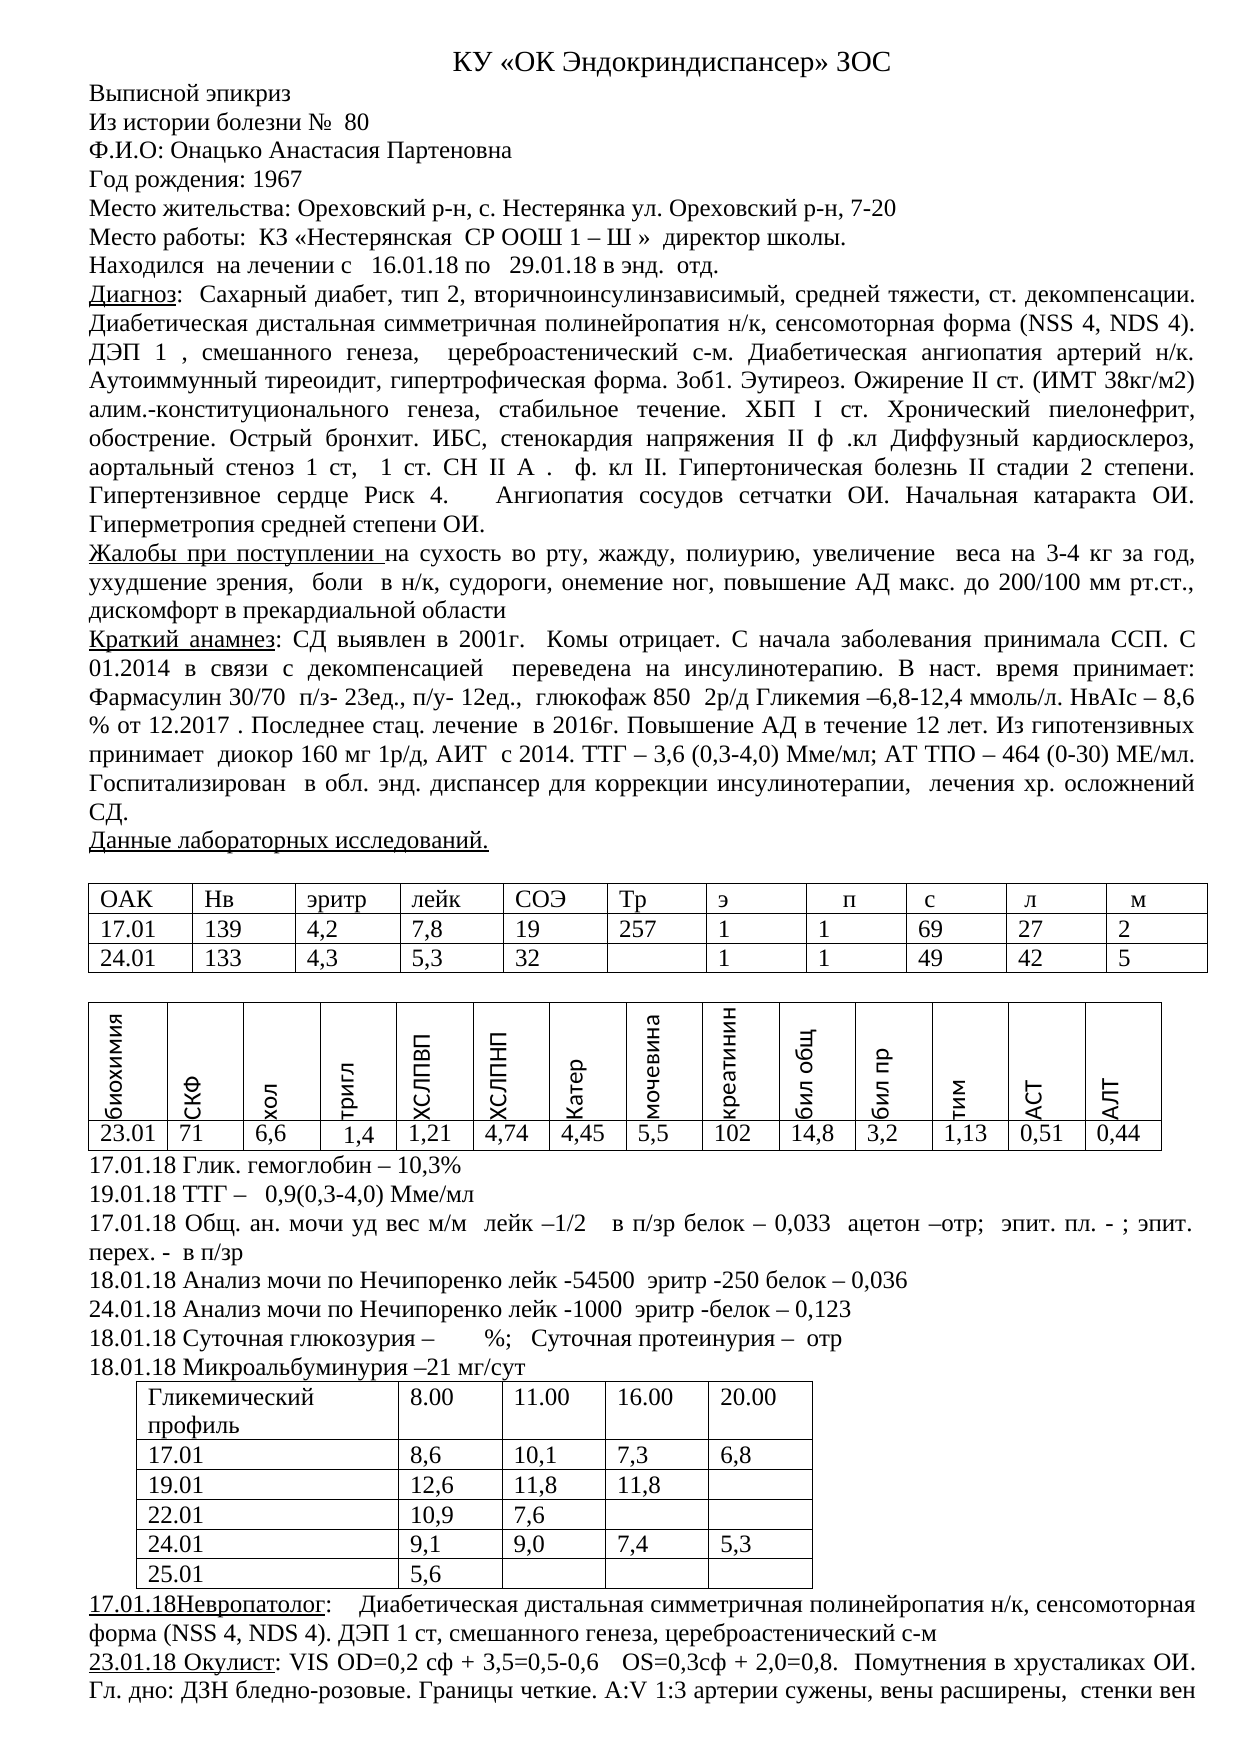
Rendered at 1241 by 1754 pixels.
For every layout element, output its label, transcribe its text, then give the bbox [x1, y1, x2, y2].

table_header м [1107, 884, 1207, 913]
table_header СКФ [168, 1003, 243, 1120]
table_cell 1 [807, 914, 906, 942]
text Жалобы при поступлении на сухость во рту, жажду, полиурию, веса на 3-4 кг за год, ухудшение зрения, боли в н/к, судороги, онемение ног, повышение АД макс. до 200/100 мм рт.ст., дискомфорт в прекардиальной области [89, 538, 1196, 624]
table_header АЛТ [1086, 1003, 1161, 1120]
table_header Катер [550, 1003, 626, 1120]
table_cell [709, 1559, 812, 1588]
table_cell 24.01 [89, 944, 192, 972]
table_header Тр [608, 884, 706, 913]
table_cell 12,6 [399, 1470, 502, 1499]
table_cell 1 [807, 944, 906, 972]
table_cell 69 [907, 914, 1006, 942]
table_cell 32 [504, 944, 607, 972]
table_cell 0,51 [1009, 1121, 1085, 1149]
subtitle 18.01.18 Анализ мочи по Нечипоренко лейк -54500 эритр -250 белок – 0,036 [89, 1266, 1196, 1294]
table_header хол [244, 1003, 320, 1120]
table_cell 7,8 [401, 914, 503, 942]
table_cell 19 [504, 914, 607, 942]
table_cell [709, 1500, 812, 1528]
table_header ОАК [89, 884, 192, 913]
table_cell 7,4 [606, 1530, 708, 1558]
table_header бил общ [780, 1003, 855, 1120]
table_header тим [933, 1003, 1008, 1120]
table_cell 4,74 [474, 1121, 549, 1149]
table_cell 22.01 [137, 1500, 398, 1528]
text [89, 1647, 1196, 1704]
table_cell 10,9 [399, 1500, 502, 1528]
subtitle 24.01.18 Анализ мочи по Нечипоренко лейк -1000 эритр -белок – 0,123 [89, 1294, 1196, 1323]
table_cell 0,44 [1086, 1121, 1161, 1149]
table_cell 5,3 [709, 1530, 812, 1558]
table_cell 1,13 [933, 1121, 1008, 1149]
table_cell 1,4 [321, 1121, 396, 1149]
table_cell 1 [707, 914, 806, 942]
text Данные лабораторных исследований. [89, 825, 1196, 854]
table_header бил пр [856, 1003, 932, 1120]
table_cell 1,21 [397, 1121, 473, 1149]
table_cell 5 [1107, 944, 1207, 972]
subtitle Ф.И.О: Онацько Анастасия Партеновна [89, 135, 1196, 164]
table_header Гликемический профиль [137, 1382, 398, 1439]
table_cell [608, 944, 706, 972]
table_cell 49 [907, 944, 1006, 972]
text Год рождения: 1967 [89, 164, 1196, 193]
table_cell 1 [707, 944, 806, 972]
table_cell 5,5 [627, 1121, 702, 1149]
table_cell 17.01 [137, 1440, 398, 1469]
table_cell [606, 1500, 708, 1528]
table_cell 102 [703, 1121, 779, 1149]
text Краткий анамнез: СД выявлен в 2001г. Комы отрицает. С начала заболевания С 01.2014 в связи с декомпенсацией переведена на инсулинотерапию. В наст. время принимает: Фармасулин 30/70 п/з- 23ед., п/у- 12ед., глюкофаж 850 2р/д Гликемия –6,8-12,4 ммоль/л. НвАIс – 8,6 % от 12.2017 . Последнее стац. лечение в 2016г. Повышение АД в течение 12 лет. Из гипотензивных принимает диокор 160 мг 1р/д, АИТ с 2014. ТТГ – 3,6 (0,3-4,0) Мме/мл; АТ ТПО – 464 (0-30) МЕ/мл. Госпитализирован в обл. энд. диспансер для коррекции инсулинотерапии, лечения хр. осложнений СД. [89, 624, 1196, 825]
subtitle 17.01.18 Глик. гемоглобин – 10,3% [89, 1151, 1196, 1179]
subtitle 18.01.18 Микроальбуминурия –21 мг/сут [89, 1352, 1196, 1381]
table_header 20.00 [709, 1382, 812, 1439]
table_header АСТ [1009, 1003, 1085, 1120]
table_cell 2 [1107, 914, 1207, 942]
table_cell 7,3 [606, 1440, 708, 1469]
table_cell 42 [1007, 944, 1106, 972]
table_cell [503, 1559, 605, 1588]
text Место жительства: Ореховский р-н, с. Нестерянка ул. Ореховский р-н, 7-20 [89, 193, 1196, 222]
text на лечении с 16.01.18 по 29.01.18 в отд. [89, 250, 1196, 279]
table_cell 9,0 [503, 1530, 605, 1558]
table_cell 5,6 [399, 1559, 502, 1588]
table_cell 6,8 [709, 1440, 812, 1469]
table_header Нв [193, 884, 295, 913]
table_header с [907, 884, 1006, 913]
table_header 8.00 [399, 1382, 502, 1439]
table_cell 6,6 [244, 1121, 320, 1149]
table_cell 133 [193, 944, 295, 972]
table_header э [707, 884, 806, 913]
text Место работы: КЗ «Нестерянская СР ООШ 1 – Ш » директор школы. [89, 222, 1196, 250]
text 17.01.18Невропатолог: Диабетическая дистальная симметричная полинейропатия н/к, сенсомоторная форма (NSS 4, NDS 4). ДЭП 1 ст, смешанного генеза, цереброастенический с-м [89, 1589, 1196, 1647]
table_cell 71 [168, 1121, 243, 1149]
table_cell 4,45 [550, 1121, 626, 1149]
table_header креатинин [703, 1003, 779, 1120]
table_header л [1007, 884, 1106, 913]
table_header биохимия [89, 1003, 167, 1120]
table_header эритр [296, 884, 400, 913]
table_cell [606, 1559, 708, 1588]
table_cell 139 [193, 914, 295, 942]
table_cell 23.01 [89, 1121, 167, 1149]
table_cell 4,2 [296, 914, 400, 942]
table_header тригл [321, 1003, 396, 1120]
table_cell 19.01 [137, 1470, 398, 1499]
table_cell 24.01 [137, 1530, 398, 1558]
table_header 11.00 [503, 1382, 605, 1439]
table_cell 14,8 [780, 1121, 855, 1149]
table_cell 3,2 [856, 1121, 932, 1149]
table_header ХСЛПНП [474, 1003, 549, 1120]
subtitle 17.01.18 Общ. ан. мочи уд вес м/м лейк –1/2 в п/зр белок – 0,033 ацетон –отр; эпит. пл. - ; эпит. перех. - в п/зр [89, 1208, 1196, 1266]
text Диагноз: Сахарный диабет, тип 2, вторичноинсулинзависимый, ст. Диабетическая дистальная симметричная полинейропатия н/к, сенсомоторная форма (NSS 4, NDS 4). ДЭП 1 , смешанного генеза, цереброастенический с-м. Диабетическая ангиопатия артерий н/к. Аутоиммунный тиреоидит, Зоб1. Эутиреоз. Ожирение II ст. (ИМТ 38кг/м2) алим.-конституционального генеза, стабильное течение. ХБП I ст. Хронический пиелонефрит, обострение. Острый бронхит. ИБС, стенокардия напряжения II ф .кл Диффузный кардиосклероз, аортальный стеноз 1 ст, 1 ст. СН II А . ф. кл II. Гипертоническая болезнь II стадии 2 степени. Гипертензивное сердце Риск 4. Ангиопатия сосудов сетчатки ОИ. Начальная катаракта ОИ. Гиперметропия средней степени ОИ. [89, 279, 1196, 538]
table_cell 7,6 [503, 1500, 605, 1528]
table_cell 8,6 [399, 1440, 502, 1469]
table_cell 27 [1007, 914, 1106, 942]
table_cell 4,3 [296, 944, 400, 972]
table_cell 11,8 [606, 1470, 708, 1499]
table_header лейк [401, 884, 503, 913]
subtitle 19.01.18 ТТГ – 0,9(0,3-4,0) Мме/мл [89, 1179, 1196, 1208]
table_cell 25.01 [137, 1559, 398, 1588]
table_cell 9,1 [399, 1530, 502, 1558]
table_header СОЭ [504, 884, 607, 913]
table_cell 5,3 [401, 944, 503, 972]
table_cell 11,8 [503, 1470, 605, 1499]
subtitle Выписной эпикриз [89, 78, 1202, 107]
table_header мочевина [627, 1003, 702, 1120]
subtitle 18.01.18 Суточная глюкозурия – %; Суточная протеинурия – отр [89, 1323, 1196, 1352]
table_cell [709, 1470, 812, 1499]
subtitle Из истории болезни № 80 [89, 107, 1196, 135]
table_cell 257 [608, 914, 706, 942]
table_cell 17.01 [89, 914, 192, 942]
table_cell 10,1 [503, 1440, 605, 1469]
table_header 16.00 [606, 1382, 708, 1439]
table_header п [807, 884, 906, 913]
table_header ХСЛПВП [397, 1003, 473, 1120]
